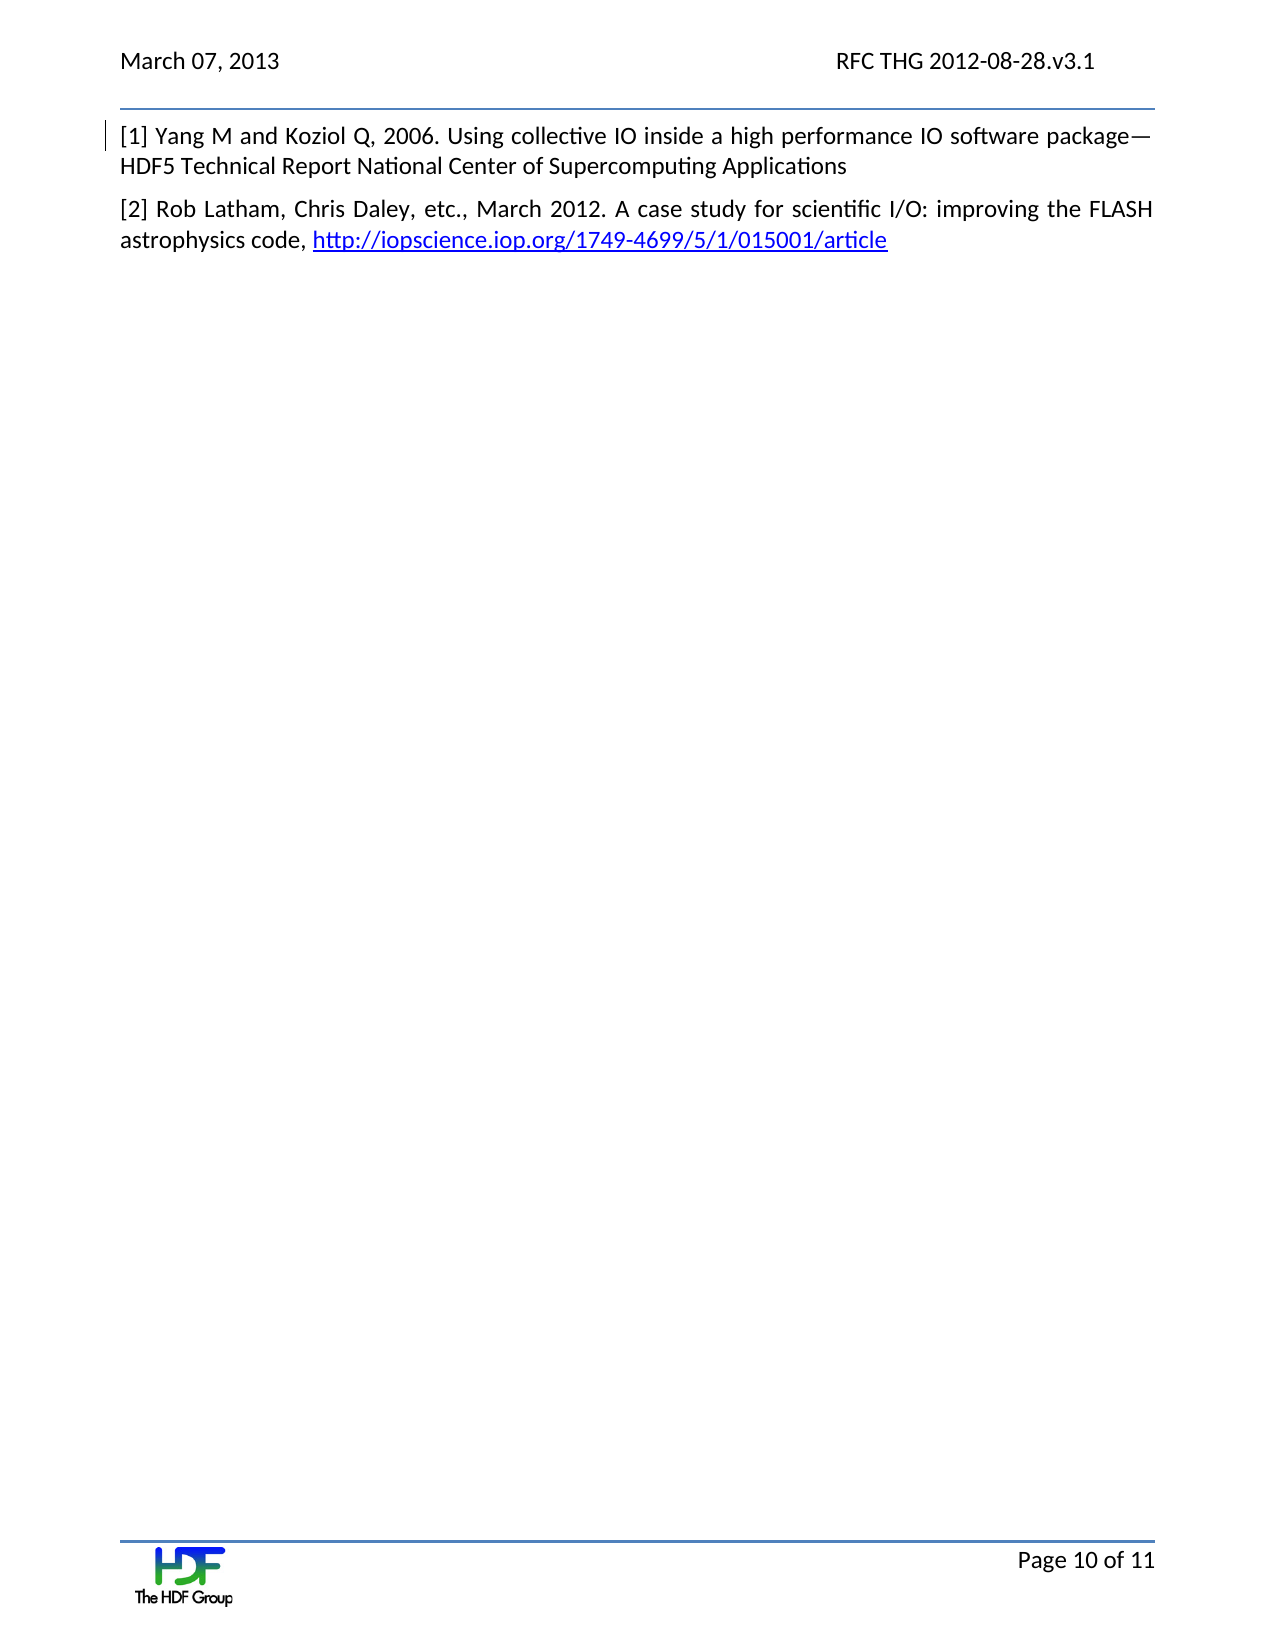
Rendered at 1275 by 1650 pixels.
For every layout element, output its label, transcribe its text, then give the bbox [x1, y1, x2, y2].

text [2] Rob Latham, Chris Daley, etc., March 2012. A case study for scientific I/O: improving the FLASH astrophysics code, http://iopscience.iop.org/1749-4699/5/1/015001/article [120, 193, 1155, 254]
text [1] Yang M and Koziol Q, 2006. Using collective IO inside a high performance IO software package—HDF5 Technical Report National Center of Supercomputing Applications [120, 120, 1155, 181]
picture [135, 1547, 233, 1607]
